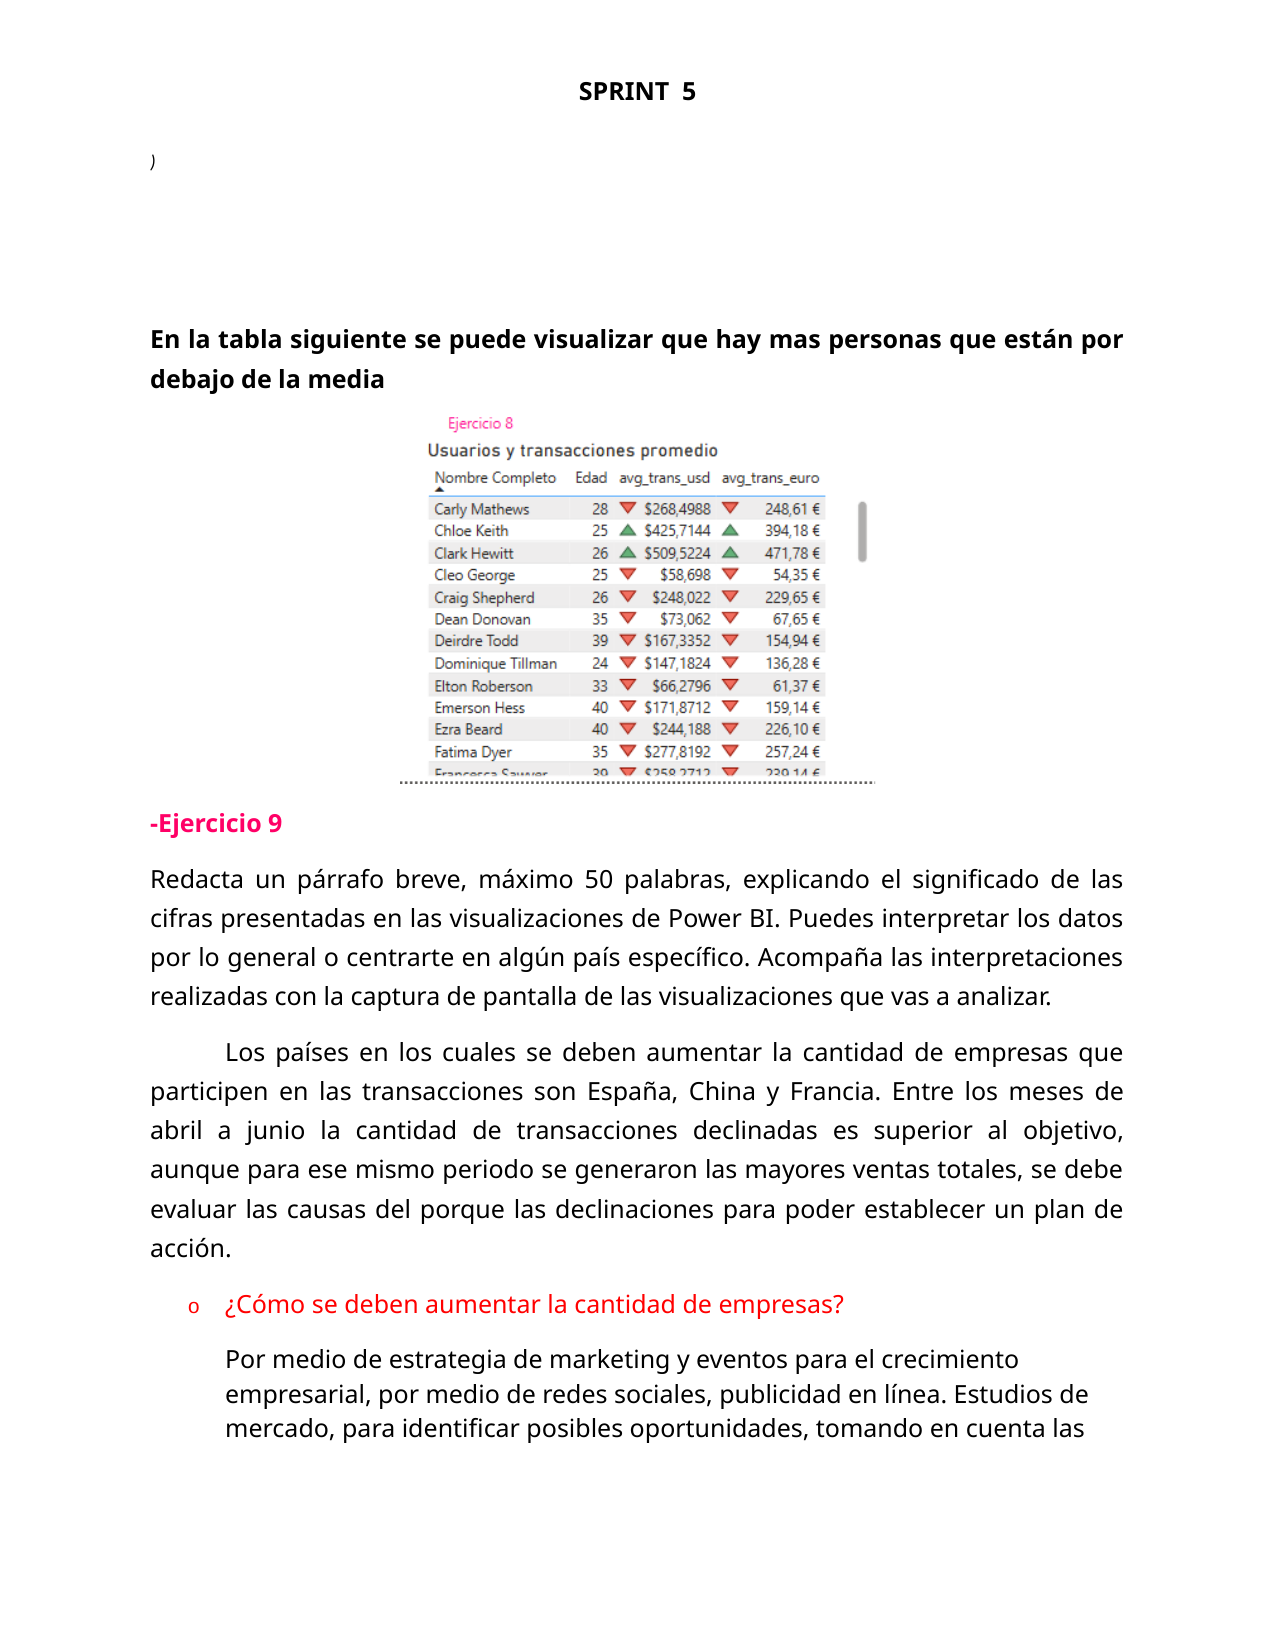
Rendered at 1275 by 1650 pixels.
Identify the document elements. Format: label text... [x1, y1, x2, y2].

text En la tabla siguiente se puede visualizar que hay mas personas que están por debajo de la media [150, 322, 1125, 395]
list ¿Cómo se deben aumentar la cantidad de empresas? [187, 1286, 1125, 1320]
text ) [150, 150, 1125, 173]
text Redacta un párrafo breve, máximo 50 palabras, explicando el significado de las cifras presentadas en las visualizaciones de Power BI. Puedes interpretar los datos por lo general o centrarte en algún país específico. Acompaña las interpretaciones realizadas con la captura de pantalla de las visualizaciones que vas a analizar. [150, 861, 1125, 1013]
text -Ejercicio 9 [150, 806, 1125, 839]
picture [400, 417, 876, 784]
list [225, 1342, 1125, 1444]
text Los países en los cuales se deben aumentar la cantidad de empresas que participen en las transacciones son España, China y Francia. Entre los meses de abril a junio la cantidad de transacciones declinadas es superior al objetivo, aunque para ese mismo periodo se generaron las mayores ventas totales, se debe evaluar las causas del porque las declinaciones para poder establecer un plan de acción. [150, 1035, 1125, 1264]
